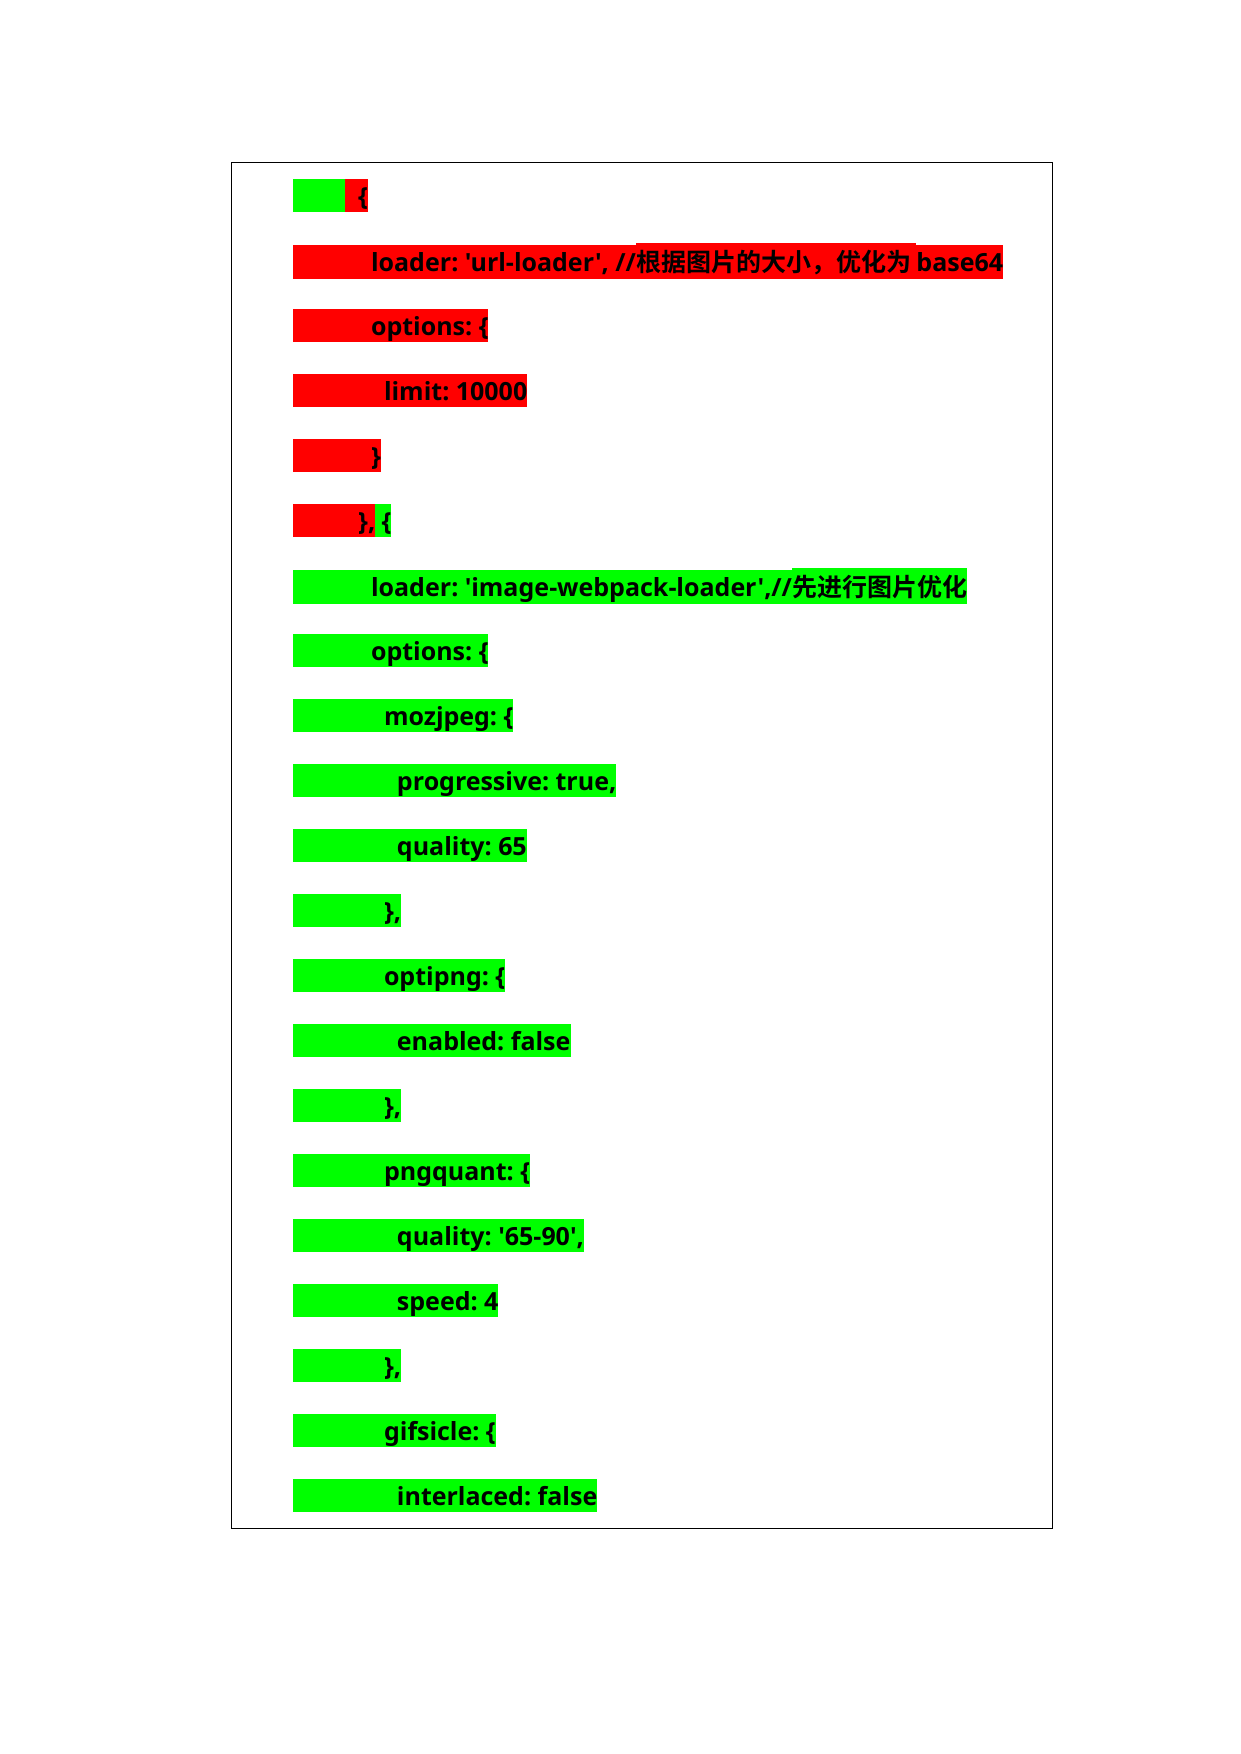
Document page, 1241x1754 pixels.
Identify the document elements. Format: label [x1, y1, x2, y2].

table_header [232, 163, 1052, 1528]
